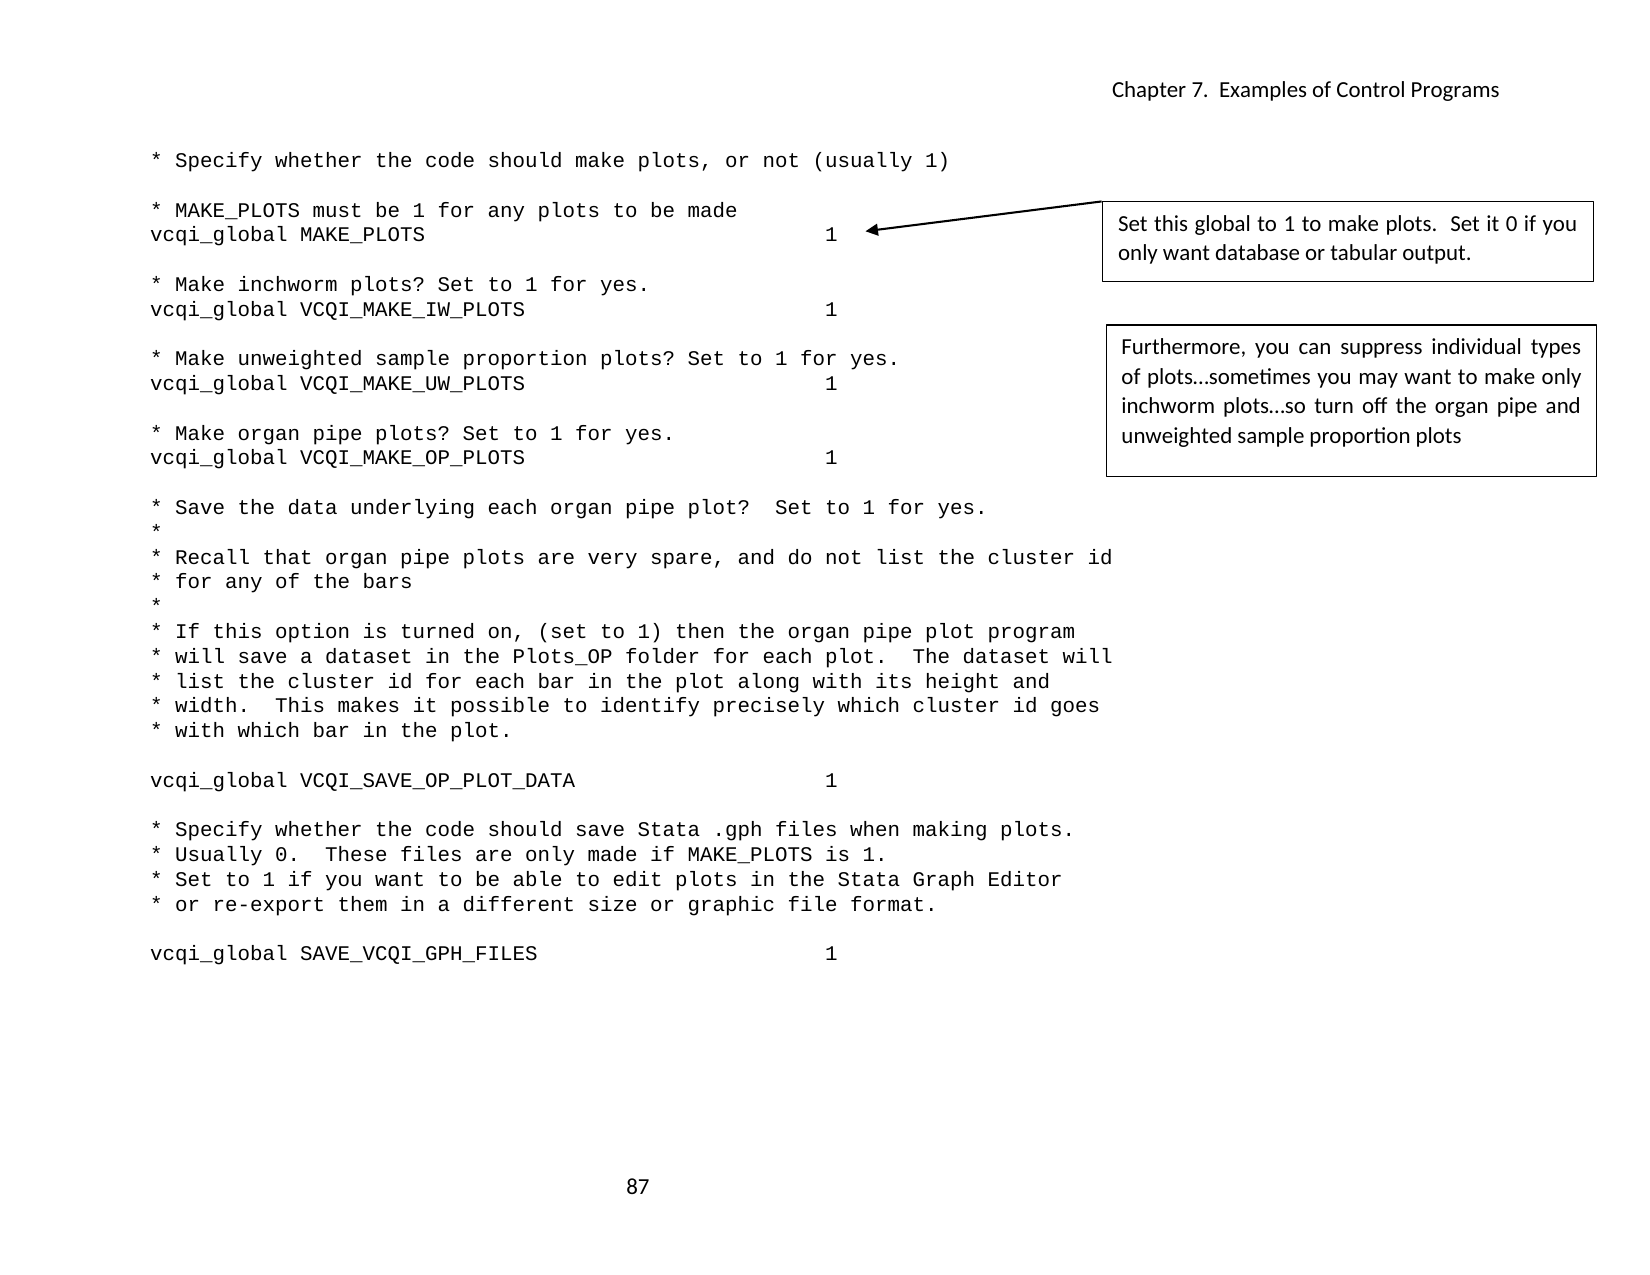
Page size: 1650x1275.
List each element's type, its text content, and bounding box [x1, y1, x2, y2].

text * Recall that organ pipe plots are very spare, and do not list the cluster id [150, 547, 1500, 570]
text * Save the data underlying each organ pipe plot? Set to 1 for yes. [150, 497, 1500, 521]
text * Usually 0. These files are only made if MAKE_PLOTS is 1. [150, 844, 1500, 868]
text * If this option is turned on, (set to 1) then the organ pipe plot program [150, 621, 1500, 645]
text vcqi_global VCQI_MAKE_OP_PLOTS 1 [150, 447, 1106, 471]
text vcqi_global MAKE_PLOTS 1 [150, 224, 1102, 248]
text * MAKE_PLOTS must be 1 for any plots to be made [150, 199, 1500, 223]
text * with which bar in the plot. [150, 720, 1500, 744]
text vcqi_global SAVE_VCQI_GPH_FILES 1 [150, 943, 1500, 967]
text * will save a dataset in the Plots_OP folder for each plot. The dataset will [150, 646, 1500, 669]
text * [150, 522, 1500, 546]
text vcqi_global VCQI_MAKE_UW_PLOTS 1 [150, 373, 1106, 397]
text * width. This makes it possible to identify precisely which cluster id goes [150, 695, 1500, 719]
text vcqi_global VCQI_SAVE_OP_PLOT_DATA 1 [150, 770, 1500, 793]
text * Make inchworm plots? Set to 1 for yes. [150, 274, 1500, 298]
text * Make unweighted sample proportion plots? Set to 1 for yes. [150, 348, 1106, 372]
text vcqi_global VCQI_MAKE_IW_PLOTS 1 [150, 299, 1500, 322]
text * Make organ pipe plots? Set to 1 for yes. [150, 423, 1106, 446]
text * [150, 596, 1500, 620]
text * list the cluster id for each bar in the plot along with its height and [150, 671, 1500, 694]
text * for any of the bars [150, 571, 1500, 595]
text * or re-export them in a different size or graphic file format. [150, 894, 1500, 917]
text * Specify whether the code should make plots, or not (usually 1) [150, 150, 1500, 174]
text * Set to 1 if you want to be able to edit plots in the Stata Graph Editor [150, 869, 1500, 893]
text * Specify whether the code should save Stata .gph files when making plots. [150, 819, 1500, 843]
